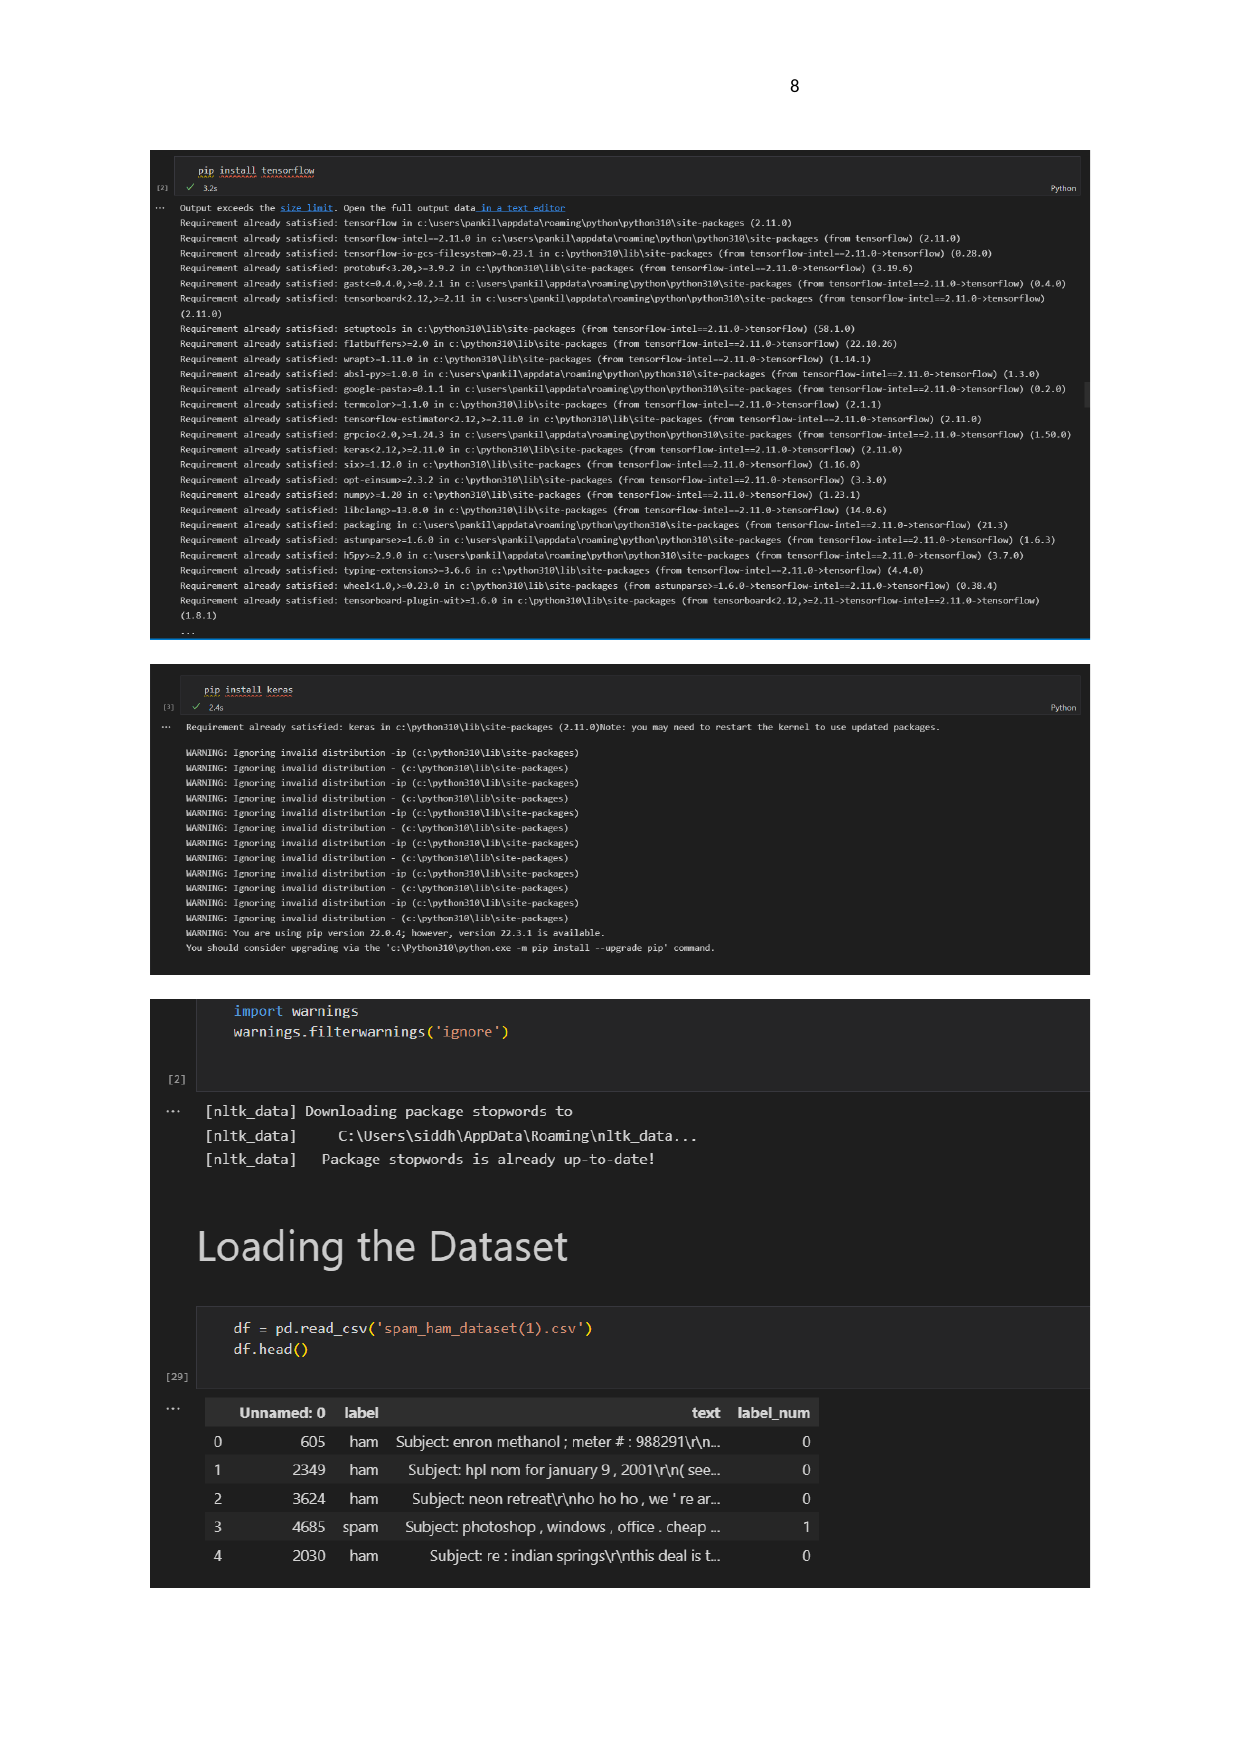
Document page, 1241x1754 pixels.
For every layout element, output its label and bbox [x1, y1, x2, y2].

picture [150, 150, 1091, 640]
picture [150, 664, 1091, 975]
picture [150, 999, 1091, 1588]
